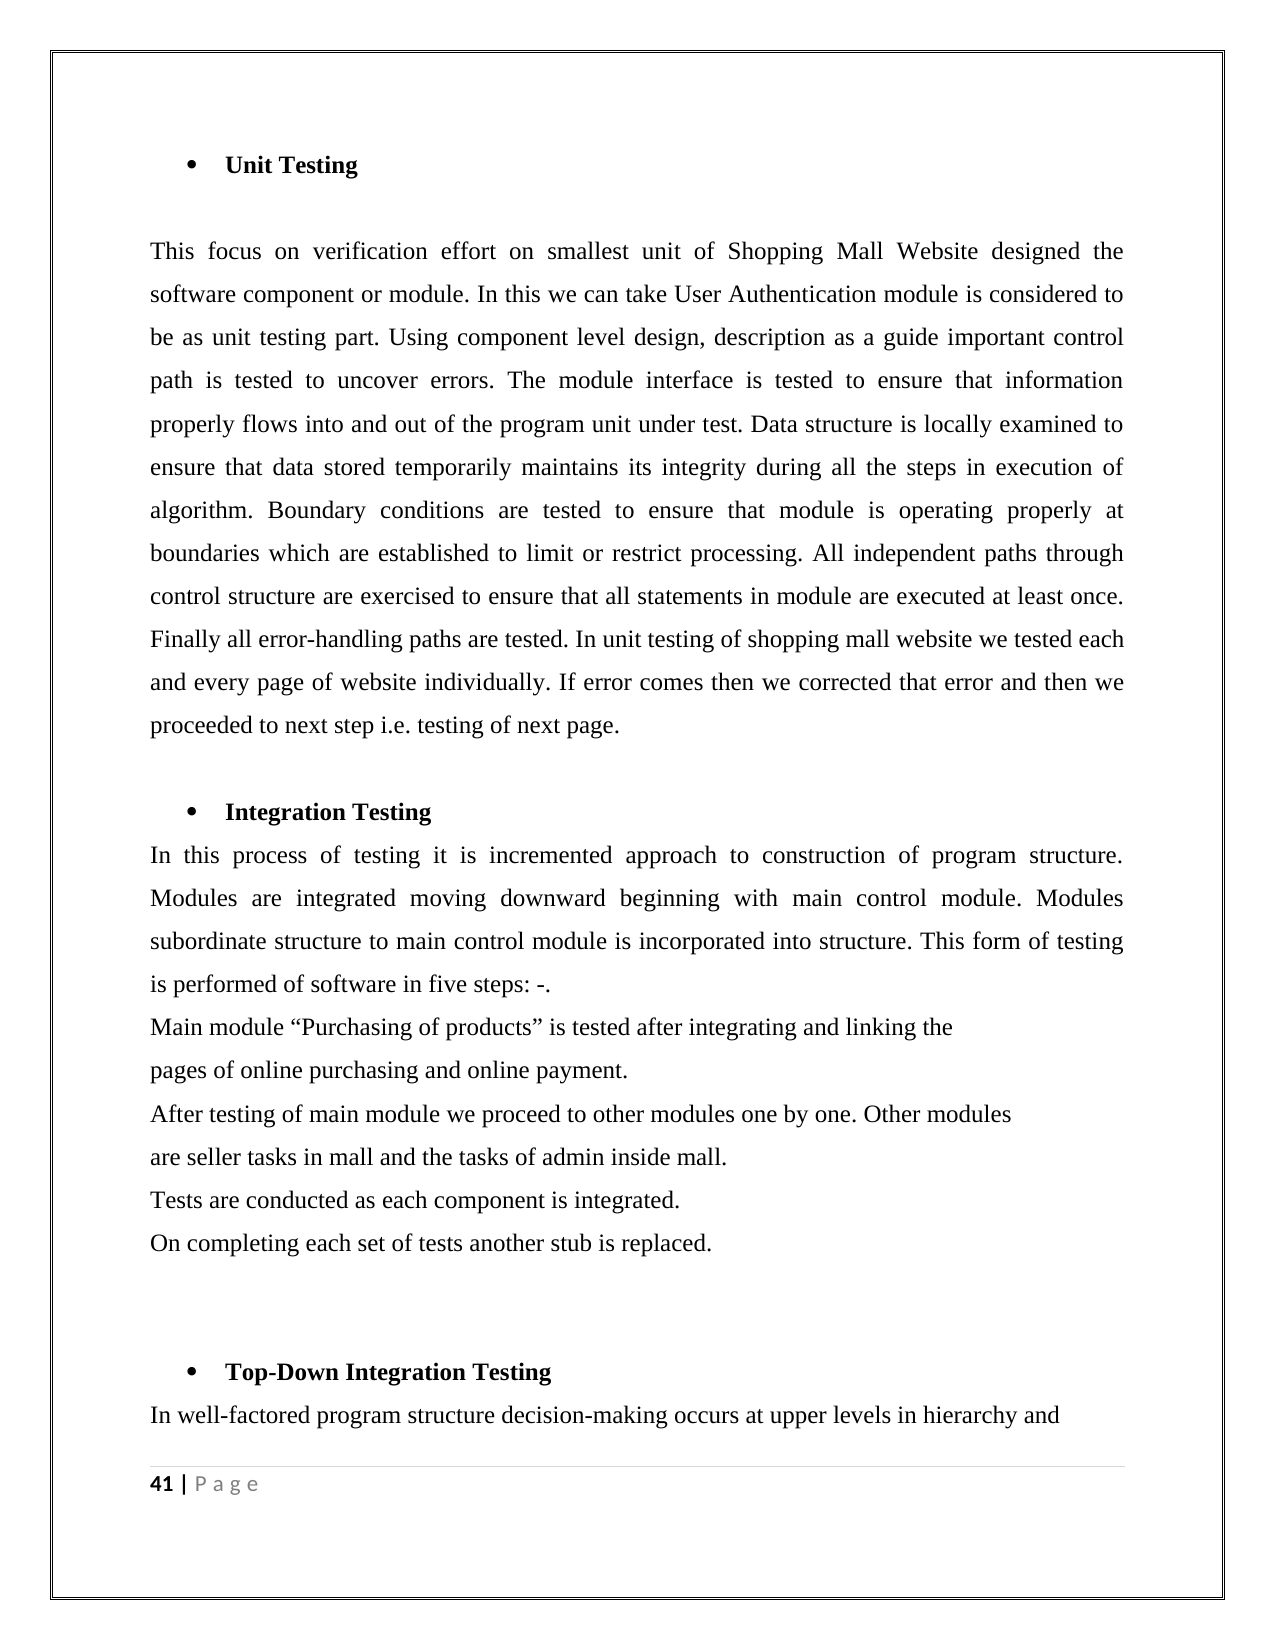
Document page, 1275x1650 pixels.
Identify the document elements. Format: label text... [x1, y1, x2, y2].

text Tests are conducted as each component is integrated. [150, 1185, 1125, 1214]
list Unit Testing [187, 150, 1125, 179]
text pages of online purchasing and online payment. [150, 1056, 1125, 1084]
text In well-factored program structure decision-making occurs at upper levels in hierarchy and [150, 1401, 1125, 1429]
text This focus on verification effort on smallest unit of Shopping Mall Website designed the software component or module. In this we can take User Authentication module is considered to be as unit testing part. Using component level design, description as a guide important control path is tested to uncover errors. The module interface is tested to ensure that information properly flows into and out of the program unit under test. Data structure is locally examined to ensure that data stored temporarily maintains its integrity during all the steps in execution of algorithm. Boundary conditions are tested to ensure that module is operating properly at boundaries which are established to limit or restrict processing. All independent paths through control structure are exercised to ensure that all statements in module are executed at least once. Finally all error-handling paths are tested. In unit testing of shopping mall website we tested each and every page of website individually. If error comes then we corrected that error and then we proceeded to next step i.e. testing of next page. [150, 236, 1125, 739]
text Main module “Purchasing of products” is tested after integrating and linking the [150, 1012, 1125, 1041]
text In this process of testing it is incremented approach to construction of program structure. Modules are integrated moving downward beginning with main control module. Modules subordinate structure to main control module is incorporated into structure. This form of testing is performed of software in five steps: -. [150, 840, 1125, 998]
list Integration Testing [187, 797, 1125, 826]
text On completing each set of tests another stub is replaced. [150, 1228, 1125, 1257]
text are seller tasks in mall and the tasks of admin inside mall. [150, 1142, 1125, 1171]
text After testing of main module we proceed to other modules one by one. Other modules [150, 1099, 1125, 1127]
list Top-Down Integration Testing [187, 1357, 1125, 1386]
